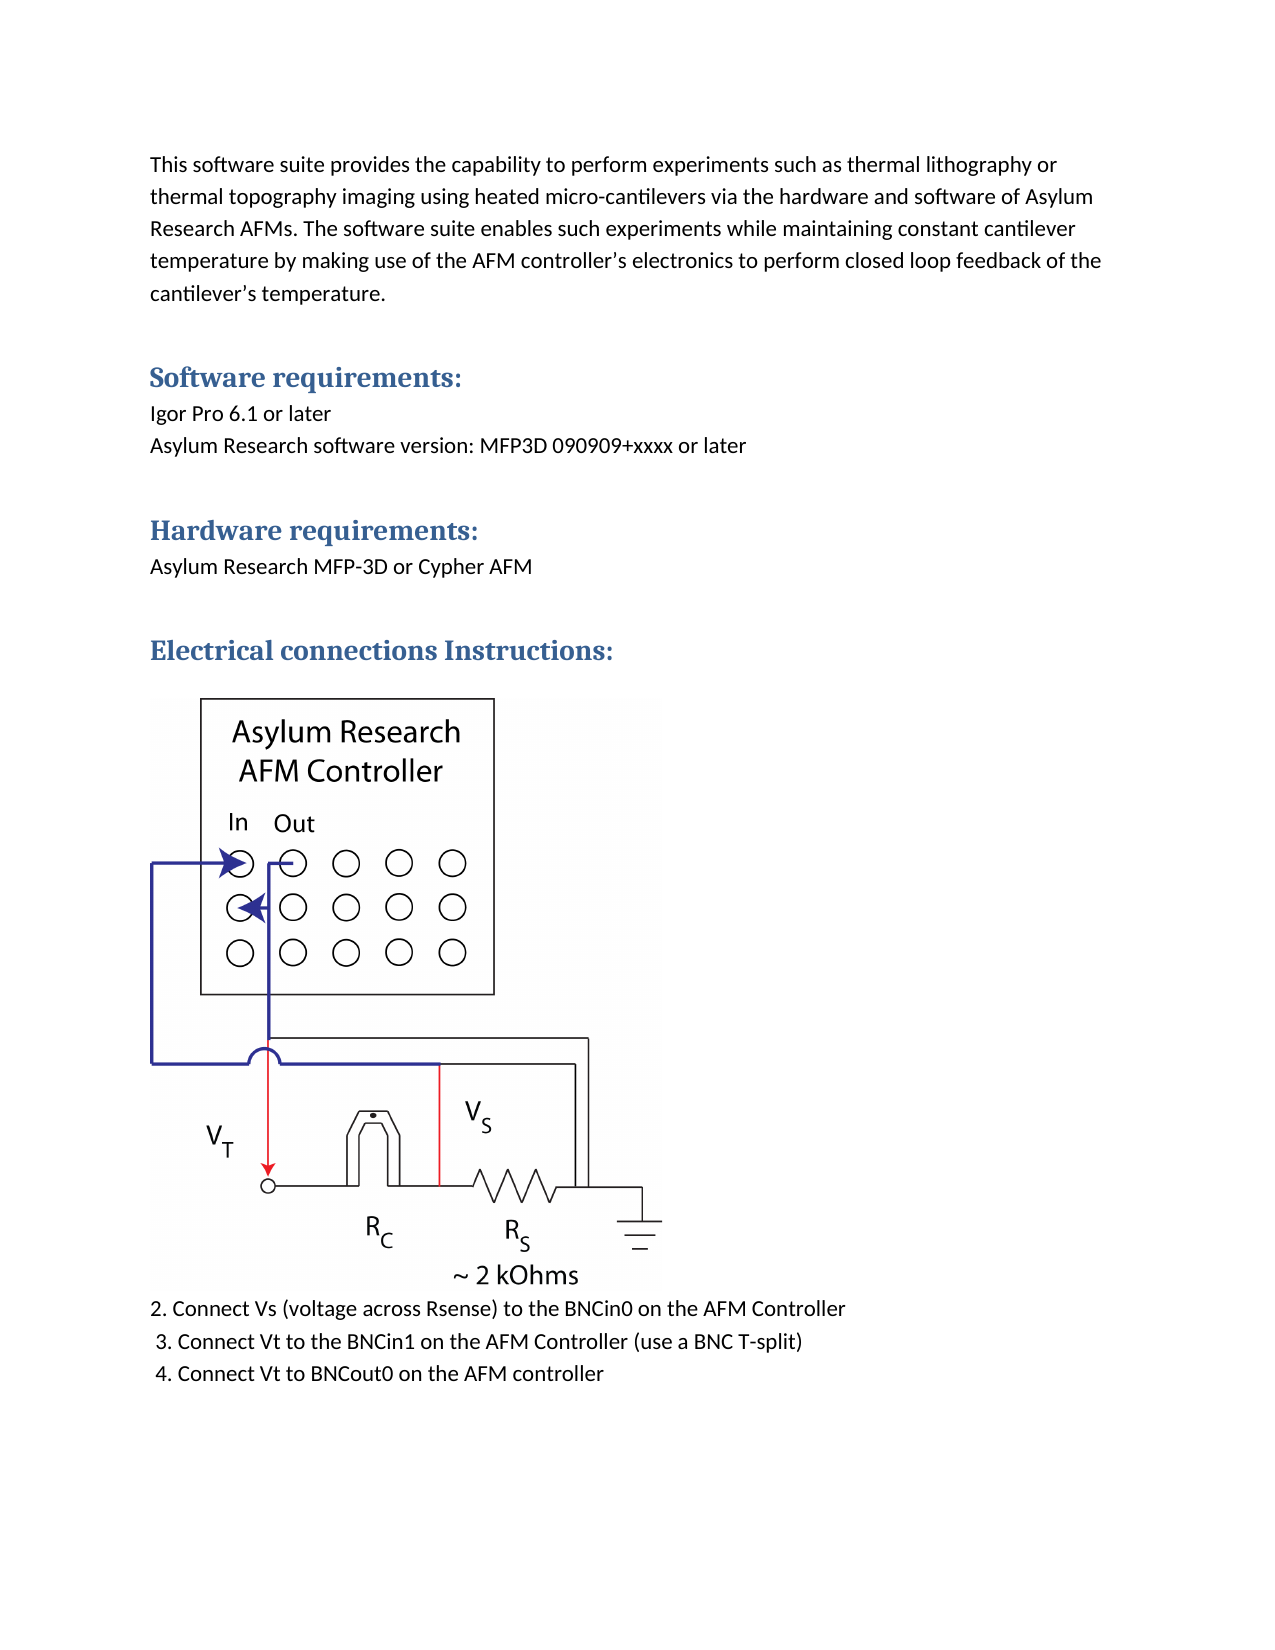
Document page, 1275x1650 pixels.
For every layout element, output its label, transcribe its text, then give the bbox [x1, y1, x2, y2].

text 3. Connect Vt to the BNCin1 on the AFM Controller (use a BNC T-split) [150, 1327, 1125, 1355]
text This software suite provides the capability to perform experiments such as thermal lithography or thermal topography imaging using heated micro-cantilevers via the hardware and software of Asylum Research AFMs. The software suite enables such experiments while maintaining constant cantilever temperature by making use of the AFM controller’s electronics to perform closed loop feedback of the cantilever’s temperature. [150, 150, 1125, 307]
text Asylum Research MFP-3D or Cypher AFM [150, 552, 1125, 580]
subtitle Electrical connections Instructions: [150, 634, 1125, 668]
text 4. Connect Vt to BNCout0 on the AFM controller [150, 1359, 1125, 1387]
subtitle Hardware requirements: [150, 514, 1125, 547]
text 2. Connect Vs (voltage across Rsense) to the BNCin0 on the AFM Controller [150, 1294, 1125, 1323]
picture [150, 698, 663, 1291]
text Asylum Research software version: MFP3D 090909+xxxx or later [150, 432, 1125, 460]
text Igor Pro 6.1 or later [150, 399, 1125, 427]
subtitle Software requirements: [150, 361, 1125, 394]
